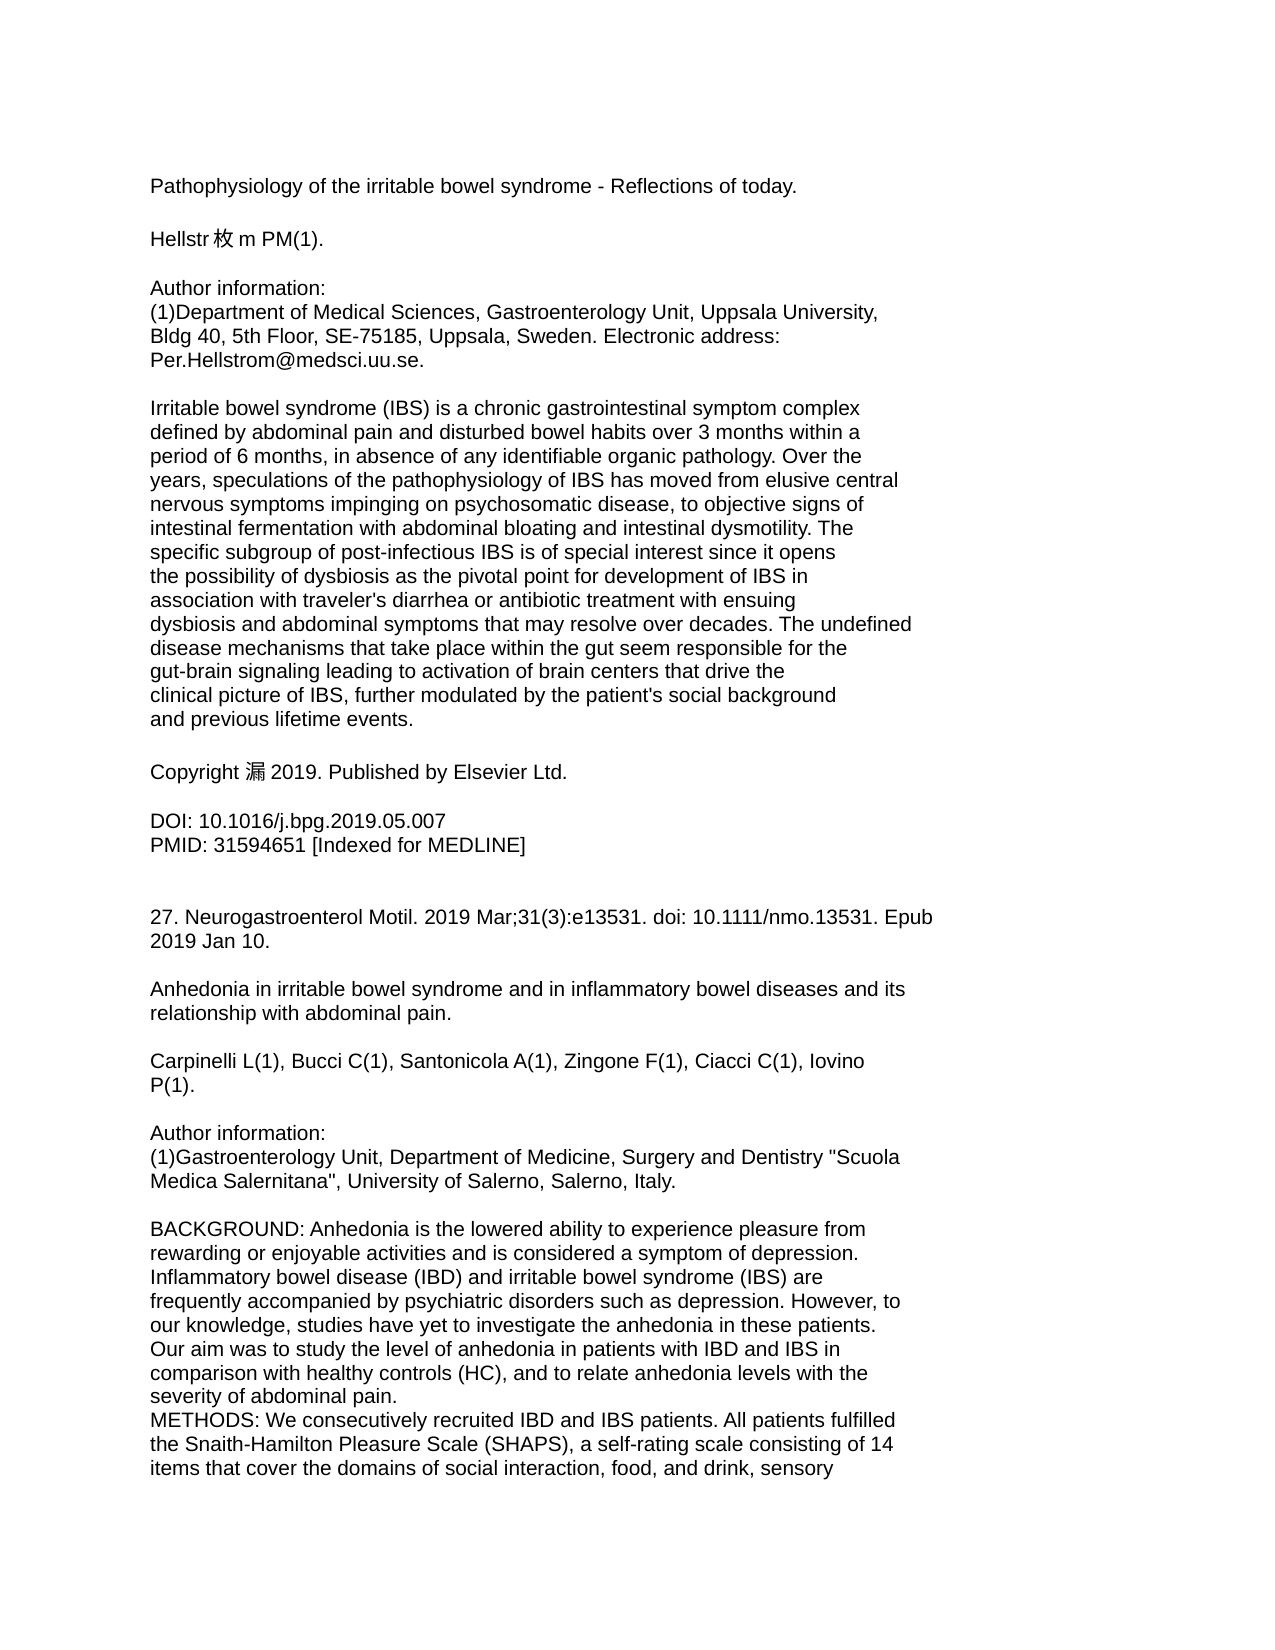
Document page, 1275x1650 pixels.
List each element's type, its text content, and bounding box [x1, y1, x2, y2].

text the Snaith-Hamilton Pleasure Scale (SHAPS), a self-rating scale consisting of 14 [150, 1432, 1125, 1456]
text items that cover the domains of social interaction, food, and drink, sensory [150, 1456, 1125, 1480]
text nervous symptoms impinging on psychosomatic disease, to objective signs of [150, 492, 1125, 516]
text intestinal fermentation with abdominal bloating and intestinal dysmotility. The [150, 516, 1125, 539]
text the possibility of dysbiosis as the pivotal point for development of IBS in [150, 563, 1125, 587]
text BACKGROUND: Anhedonia is the lowered ability to experience pleasure from [150, 1217, 1125, 1241]
text (1)Gastroenterology Unit, Department of Medicine, Surgery and Dentistry "Scuola [150, 1145, 1125, 1169]
text Carpinelli L(1), Bucci C(1), Santonicola A(1), Zingone F(1), Ciacci C(1), Iovino [150, 1049, 1125, 1073]
text 2019 Jan 10. [150, 929, 1125, 953]
text Pathophysiology of the irritable bowel syndrome - Reflections of today. [150, 174, 1125, 198]
text Inflammatory bowel disease (IBD) and irritable bowel syndrome (IBS) are [150, 1264, 1125, 1288]
text frequently accompanied by psychiatric disorders such as depression. However, to [150, 1288, 1125, 1312]
text 27. Neurogastroenterol Motil. 2019 Mar;31(3):e13531. doi: 10.1111/nmo.13531. Epub [150, 905, 1125, 929]
text Copyright 漏 2019. Published by Elsevier Ltd. [150, 755, 1125, 785]
text and previous lifetime events. [150, 707, 1125, 731]
text dysbiosis and abdominal symptoms that may resolve over decades. The undefined [150, 611, 1125, 635]
text severity of abdominal pain. [150, 1384, 1125, 1408]
text period of 6 months, in absence of any identifiable organic pathology. Over the [150, 444, 1125, 468]
text P(1). [150, 1073, 1125, 1097]
text Medica Salernitana", University of Salerno, Salerno, Italy. [150, 1169, 1125, 1193]
text clinical picture of IBS, further modulated by the patient's social background [150, 683, 1125, 707]
text disease mechanisms that take place within the gut seem responsible for the [150, 635, 1125, 659]
text PMID: 31594651 [Indexed for MEDLINE] [150, 833, 1125, 857]
text Per.Hellstrom@medsci.uu.se. [150, 348, 1125, 372]
text METHODS: We consecutively recruited IBD and IBS patients. All patients fulfilled [150, 1408, 1125, 1432]
text (1)Department of Medical Sciences, Gastroenterology Unit, Uppsala University, [150, 300, 1125, 324]
text gut-brain signaling leading to activation of brain centers that drive the [150, 659, 1125, 683]
text Anhedonia in irritable bowel syndrome and in inflammatory bowel diseases and its [150, 977, 1125, 1001]
text Author information: [150, 276, 1125, 300]
text DOI: 10.1016/j.bpg.2019.05.007 [150, 809, 1125, 833]
text comparison with healthy controls (HC), and to relate anhedonia levels with the [150, 1360, 1125, 1384]
text rewarding or enjoyable activities and is considered a symptom of depression. [150, 1241, 1125, 1264]
text Our aim was to study the level of anhedonia in patients with IBD and IBS in [150, 1336, 1125, 1360]
text Author information: [150, 1121, 1125, 1145]
text defined by abdominal pain and disturbed bowel habits over 3 months within a [150, 420, 1125, 444]
text Hellstr枚m PM(1). [150, 222, 1125, 252]
text association with traveler's diarrhea or antibiotic treatment with ensuing [150, 587, 1125, 611]
text relationship with abdominal pain. [150, 1001, 1125, 1025]
text specific subgroup of post-infectious IBS is of special interest since it opens [150, 539, 1125, 563]
text our knowledge, studies have yet to investigate the anhedonia in these patients. [150, 1312, 1125, 1336]
text Irritable bowel syndrome (IBS) is a chronic gastrointestinal symptom complex [150, 396, 1125, 420]
text years, speculations of the pathophysiology of IBS has moved from elusive central [150, 468, 1125, 492]
text Bldg 40, 5th Floor, SE-75185, Uppsala, Sweden. Electronic address: [150, 324, 1125, 348]
